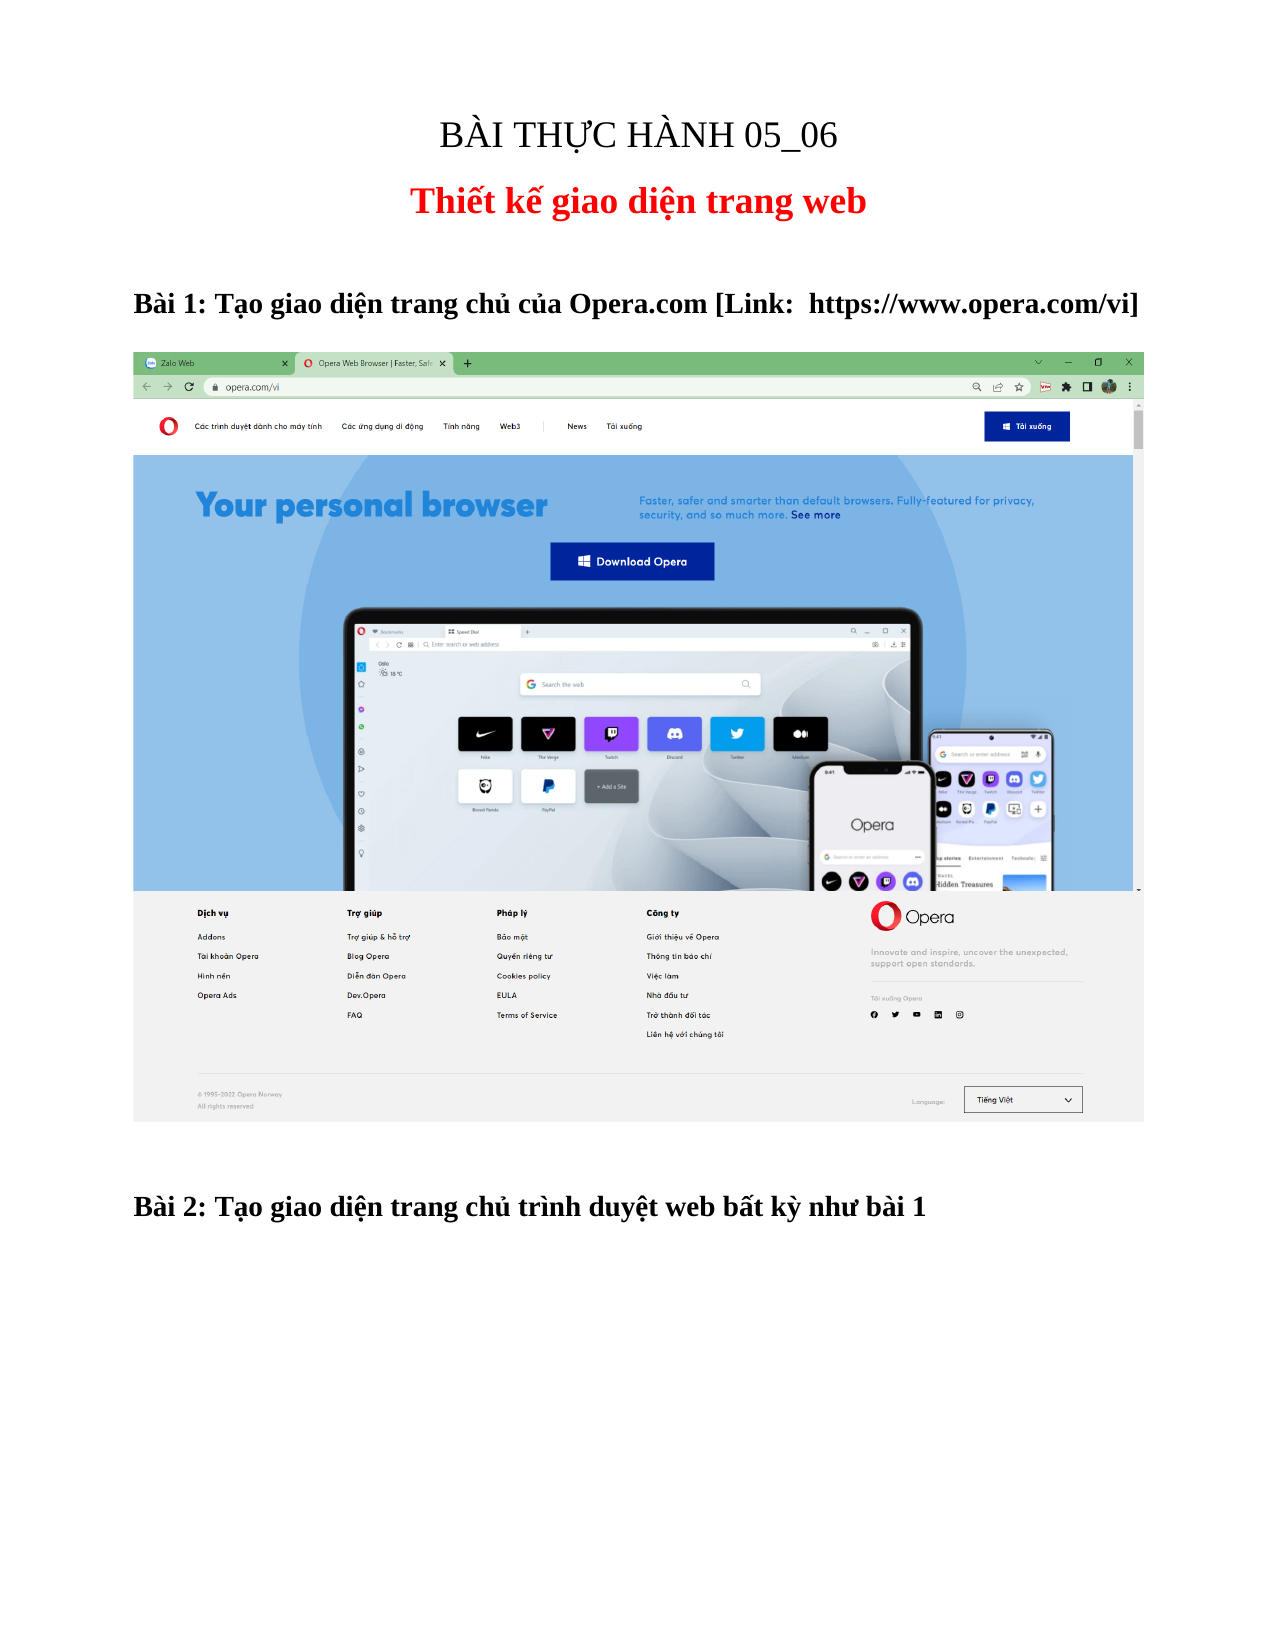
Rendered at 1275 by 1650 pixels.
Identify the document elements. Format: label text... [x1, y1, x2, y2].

text Bài 2: Tạo giao diện trang chủ trình duyệt web bất kỳ như bài 1 [133, 1189, 1144, 1222]
text BÀI THỰC HÀNH 05_06 [133, 113, 1144, 156]
text Thiết kế giao diện trang web [133, 178, 1144, 221]
picture [133, 352, 1144, 1122]
text Bài 1: Tạo giao diện trang chủ của Opera.com [Link: https://www.opera.com/vi] [133, 286, 1144, 319]
